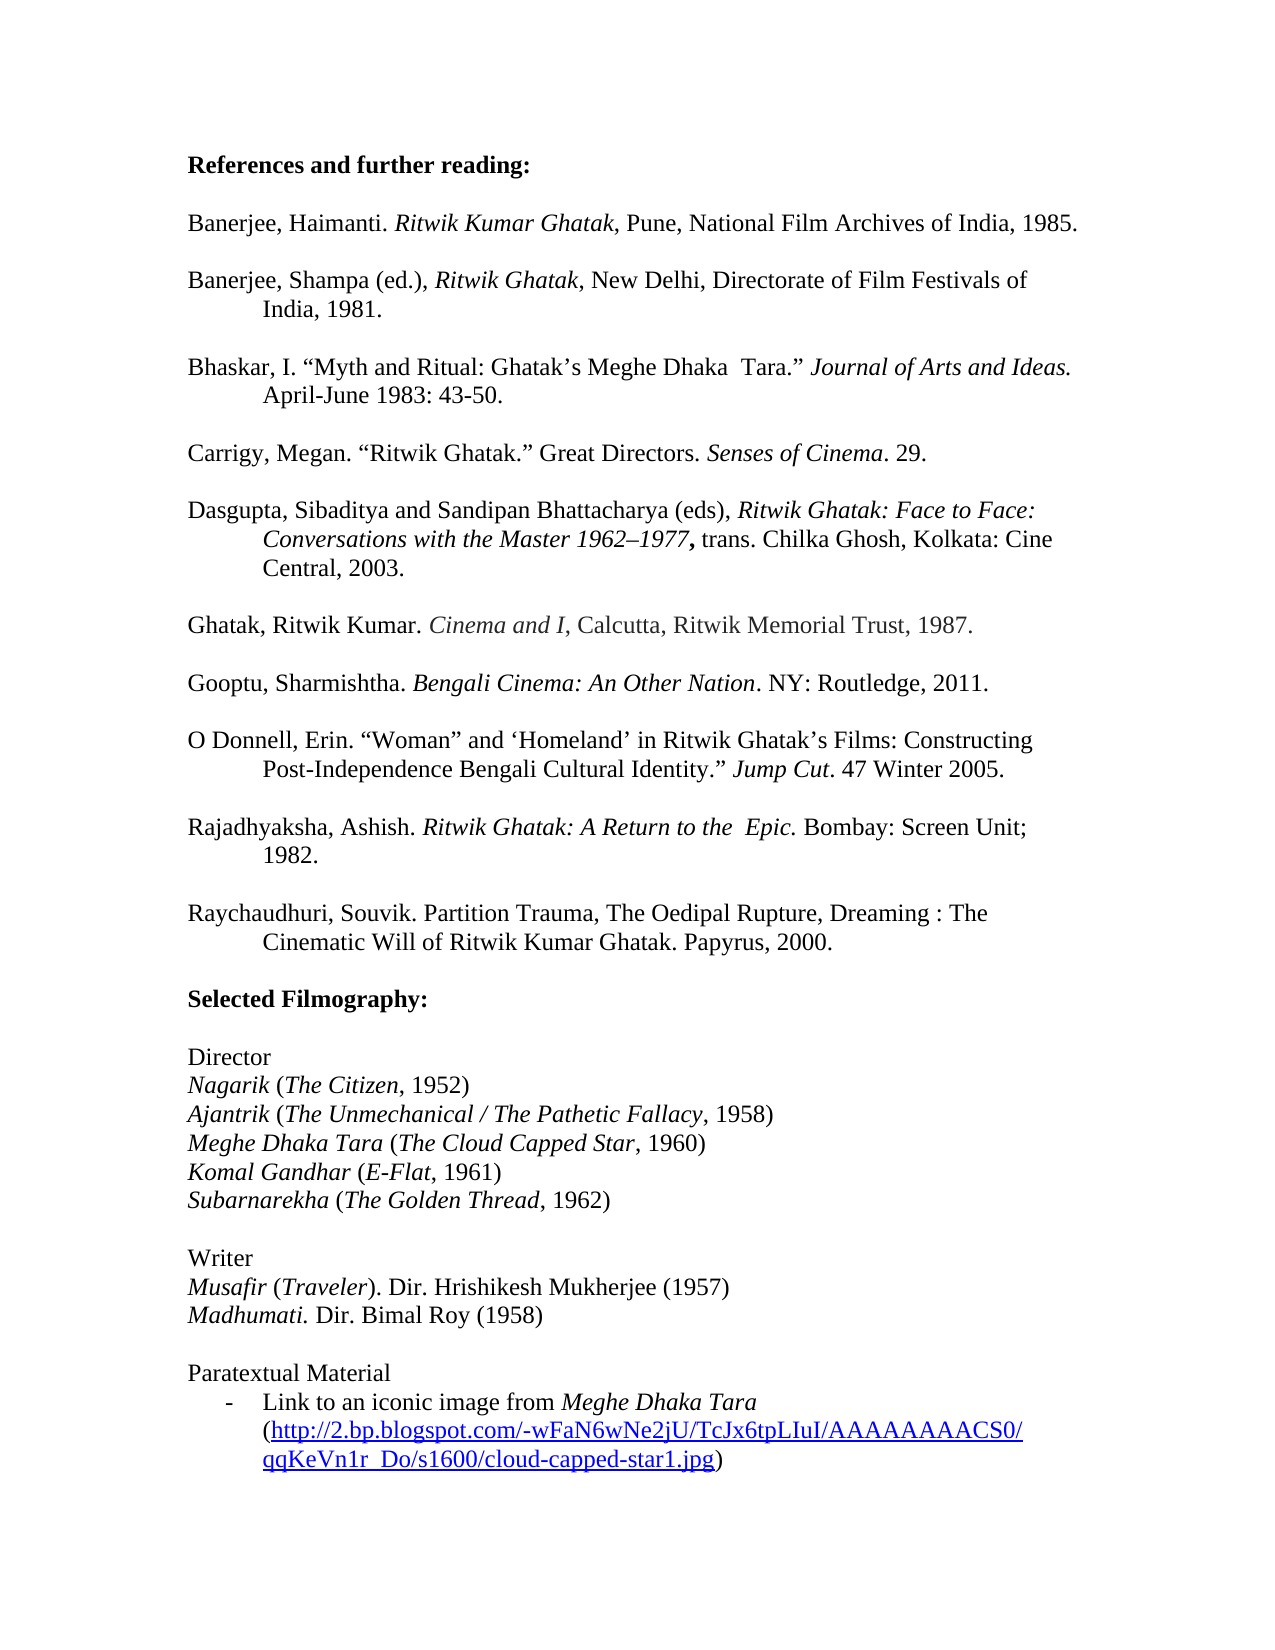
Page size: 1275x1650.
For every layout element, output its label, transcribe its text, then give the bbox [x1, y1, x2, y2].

text Meghe Dhaka Tara (The Cloud Capped Star, 1960) [187, 1128, 1087, 1157]
text Director [187, 1042, 1087, 1070]
text (http://2.bp.blogspot.com/-wFaN6wNe2jU/TcJx6tpLIuI/AAAAAAAACS0/qqKeVn1r_Do/s1600/cloud-capped-star1.jpg) [262, 1415, 1087, 1473]
text Dasgupta, Sibaditya and Sandipan Bhattacharya (eds), Ritwik Ghatak: Face to Face: Conversations with the Master 1962–1977, trans. Chilka Ghosh, Kolkata: Cine Central, 2003. [187, 495, 1087, 582]
text Subarnarekha (The Golden Thread, 1962) [187, 1185, 1087, 1214]
text Musafir (Traveler). Dir. Hrishikesh Mukherjee (1957) [187, 1272, 1087, 1300]
text Ajantrik (The Unmechanical / The Pathetic Fallacy, 1958) [187, 1099, 1087, 1128]
text Gooptu, Sharmishtha. Bengali Cinema: An Other Nation. NY: Routledge, 2011. [187, 668, 1087, 697]
text Carrigy, Megan. “Ritwik Ghatak.” Great Directors. Senses of Cinema. 29. [187, 438, 1087, 467]
text Banerjee, Haimanti. Ritwik Kumar Ghatak, Pune, National Film Archives of India, 1985. [187, 208, 1087, 237]
text Madhumati. Dir. Bimal Roy (1958) [187, 1300, 1087, 1329]
text Raychaudhuri, Souvik. Partition Trauma, The Oedipal Rupture, Dreaming : The Cinematic Will of Ritwik Kumar Ghatak. Papyrus, 2000. [187, 898, 1087, 955]
text Bhaskar, I. “Myth and Ritual: Ghatak’s Meghe Dhaka Tara.” Journal of Arts and Ideas. April-June 1983: 43-50. [187, 352, 1087, 409]
text Nagarik (The Citizen, 1952) [187, 1070, 1087, 1099]
text Writer [187, 1243, 1087, 1272]
list Link to an iconic image from Meghe Dhaka Tara [225, 1387, 1087, 1415]
text Rajadhyaksha, Ashish. Ritwik Ghatak: A Return to the Epic. Bombay: Screen Unit; 1982. [187, 812, 1087, 869]
text O Donnell, Erin. “Woman” and ‘Homeland’ in Ritwik Ghatak’s Films: Constructing Post-Independence Bengali Cultural Identity.” Jump Cut. 47 Winter 2005. [187, 725, 1087, 783]
text Banerjee, Shampa (ed.), Ritwik Ghatak, New Delhi, Directorate of Film Festivals of India, 1981. [187, 265, 1087, 323]
text Komal Gandhar (E-Flat, 1961) [187, 1157, 1087, 1185]
text References and further reading: [187, 150, 1087, 179]
text Selected Filmography: [187, 984, 1087, 1013]
text Ghatak, Ritwik Kumar. Cinema and I, Calcutta, Ritwik Memorial Trust, 1987. [187, 610, 1087, 639]
text Paratextual Material [187, 1358, 1087, 1387]
